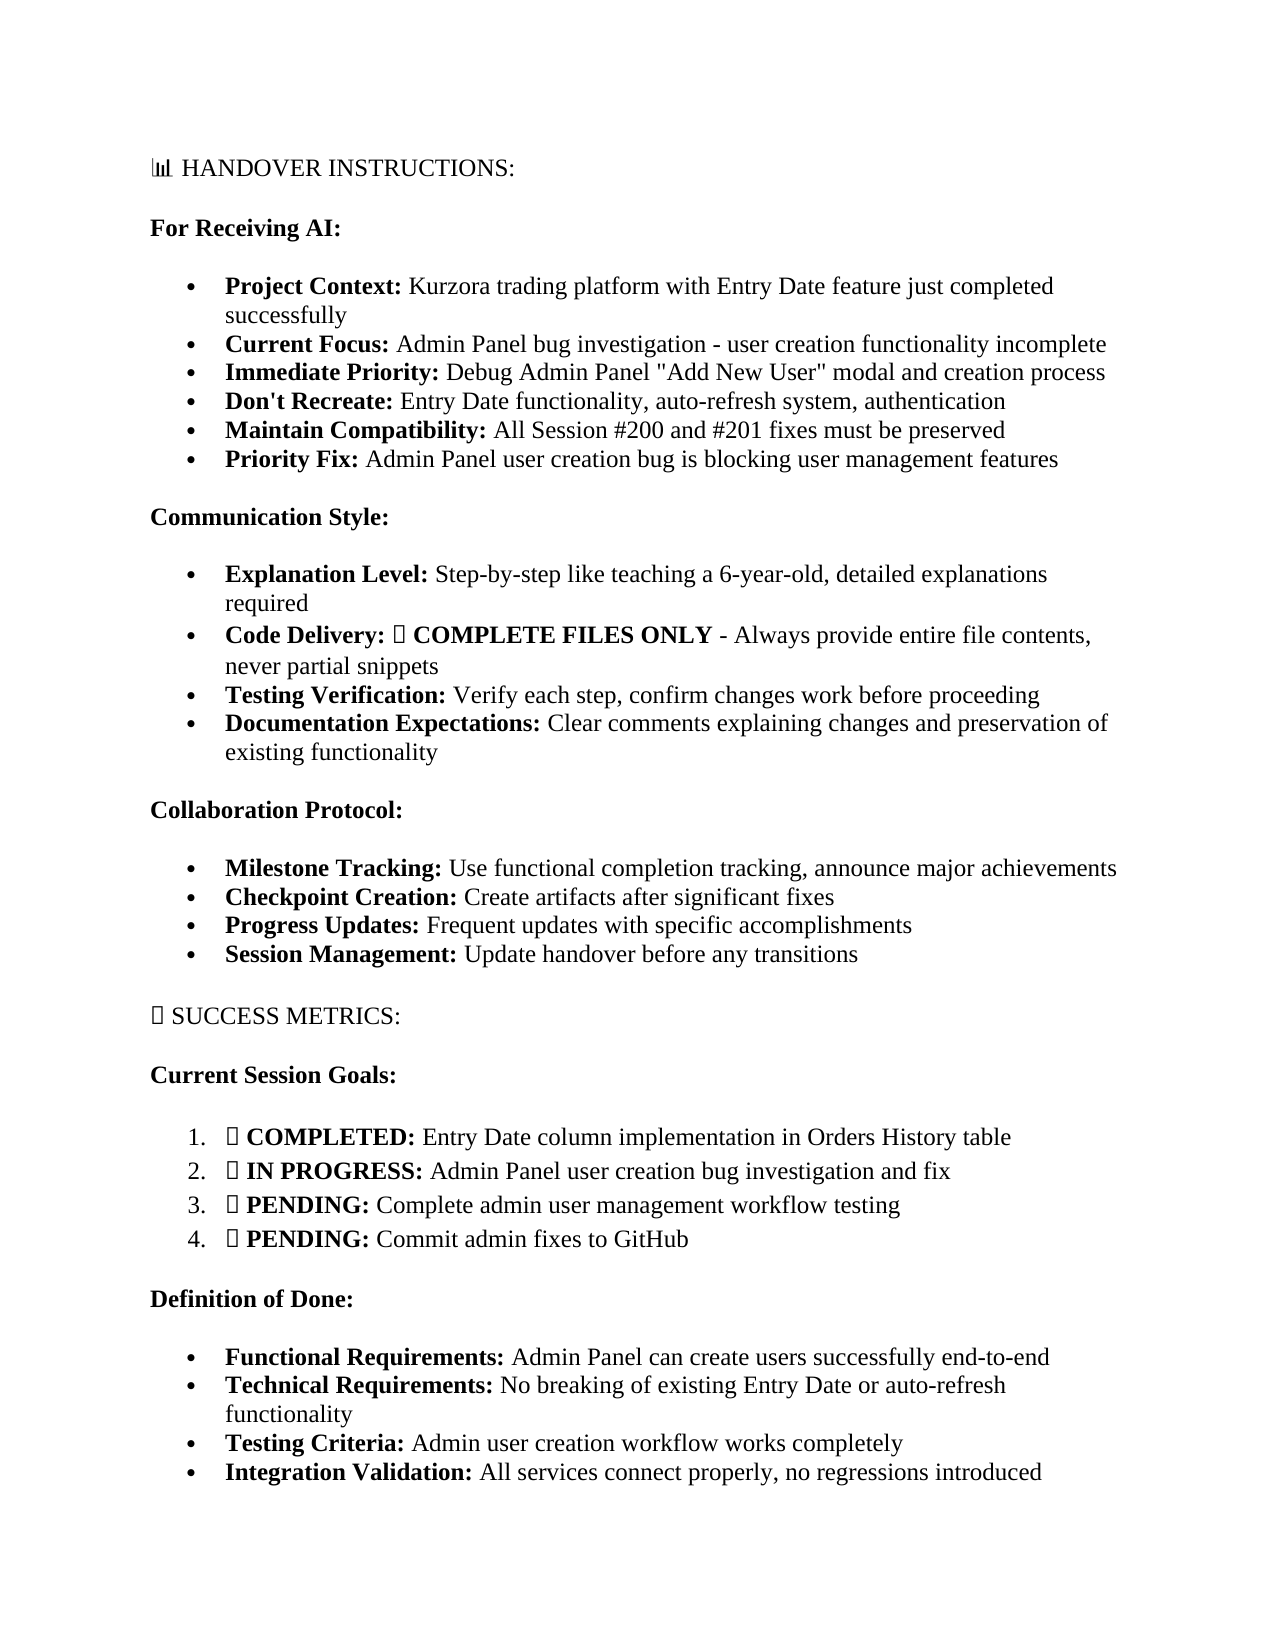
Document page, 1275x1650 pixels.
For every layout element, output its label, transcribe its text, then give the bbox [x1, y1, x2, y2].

list ❌ PENDING: Complete admin user management workflow testing [187, 1187, 1125, 1221]
list Testing Criteria: Admin user creation workflow works completely [187, 1428, 1125, 1457]
text 🎯 SUCCESS METRICS: [150, 997, 1125, 1031]
text Definition of Done: [150, 1284, 1125, 1313]
text For Receiving AI: [150, 213, 1125, 242]
list Functional Requirements: Admin Panel can create users successfully end-to-end [187, 1342, 1125, 1371]
list Milestone Tracking: Use functional completion tracking, announce major achievements [187, 853, 1125, 882]
list Don't Recreate: Entry Date functionality, auto-refresh system, authentication [187, 386, 1125, 415]
list Code Delivery: 🚨 COMPLETE FILES ONLY - Always provide entire file contents, never partial snippets [187, 617, 1125, 680]
text Current Session Goals: [150, 1061, 1125, 1089]
list Project Context: Kurzora trading platform with Entry Date feature just completed successfully [187, 271, 1125, 329]
list Immediate Priority: Debug Admin Panel "Add New User" modal and creation process [187, 357, 1125, 386]
list ❌ PENDING: Commit admin fixes to GitHub [187, 1221, 1125, 1255]
list Technical Requirements: No breaking of existing Entry Date or auto-refresh functionality [187, 1371, 1125, 1428]
list Maintain Compatibility: All Session #200 and #201 fixes must be preserved [187, 415, 1125, 444]
list Checkpoint Creation: Create artifacts after significant fixes [187, 882, 1125, 911]
list Explanation Level: Step-by-step like teaching a 6-year-old, detailed explanations required [187, 559, 1125, 617]
list ✅ COMPLETED: Entry Date column implementation in Orders History table [187, 1118, 1125, 1152]
list Documentation Expectations: Clear comments explaining changes and preservation of existing functionality [187, 708, 1125, 766]
list Priority Fix: Admin Panel user creation bug is blocking user management features [187, 444, 1125, 472]
list Current Focus: Admin Panel bug investigation - user creation functionality incomplete [187, 329, 1125, 357]
list Integration Validation: All services connect properly, no regressions introduced [187, 1457, 1125, 1486]
list Session Management: Update handover before any transitions [187, 939, 1125, 968]
list Testing Verification: Verify each step, confirm changes work before proceeding [187, 680, 1125, 708]
text Communication Style: [150, 502, 1125, 530]
list ❌ IN PROGRESS: Admin Panel user creation bug investigation and fix [187, 1152, 1125, 1187]
text 📊 HANDOVER INSTRUCTIONS: [150, 150, 1125, 184]
text Collaboration Protocol: [150, 795, 1125, 824]
list Progress Updates: Frequent updates with specific accomplishments [187, 911, 1125, 939]
